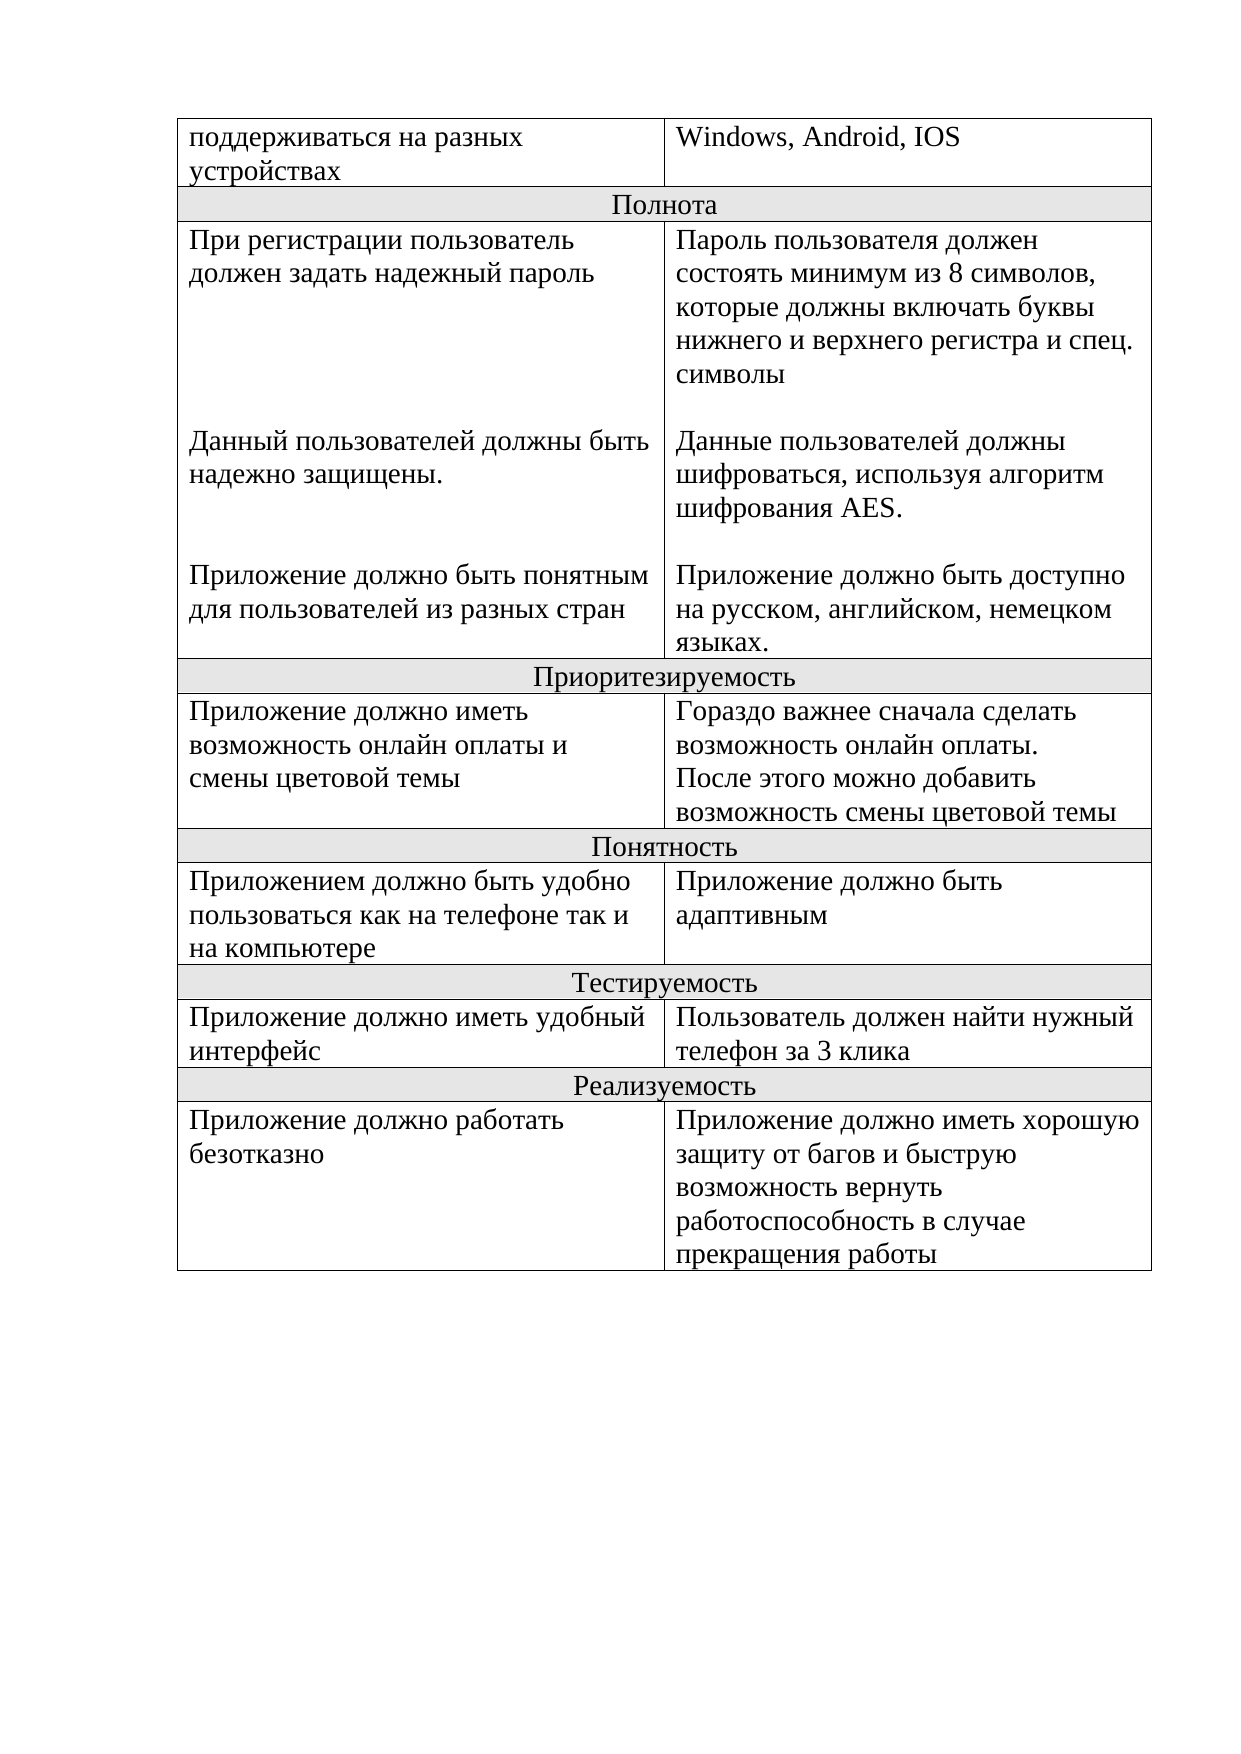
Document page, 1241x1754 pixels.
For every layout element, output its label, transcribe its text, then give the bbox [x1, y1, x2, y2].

table_cell Реализуемость [178, 1068, 1151, 1101]
table_cell Полнота [178, 187, 1151, 221]
table_cell Понятность [178, 829, 1151, 862]
table_cell Приложение должно иметь удобный интерфейс [178, 1000, 664, 1067]
table_cell Приоритезируемость [178, 659, 1151, 692]
table_cell При регистрации пользователь должен задать надежный пароль Данный пользователей должны быть надежно защищены. Приложение должно быть понятным для пользователей из разных стран [178, 222, 664, 658]
table_cell Приложение должно быть адаптивным [665, 863, 1151, 964]
table_cell Тестируемость [178, 965, 1151, 998]
table_cell Гораздо важнее сначала сделать возможность онлайн оплаты. После этого можно добавить возможность смены цветовой темы [665, 694, 1151, 828]
table_cell Пользователь должен найти нужный телефон за 3 клика [665, 1000, 1151, 1067]
table_cell Приложение должно иметь возможность онлайн оплаты и смены цветовой темы [178, 694, 664, 828]
table_cell Приложение должно работать безотказно [178, 1102, 664, 1270]
table_cell Приложением должно быть удобно пользоваться как на телефоне так и на компьютере [178, 863, 664, 964]
table_cell Пароль пользователя должен состоять минимум из 8 символов, которые должны включать буквы нижнего и верхнего регистра и спец. символы Данные пользователей должны шифроваться, используя алгоритм шифрования AES. Приложение должно быть доступно на русском, английском, немецком языках. [665, 222, 1151, 658]
table_cell Приложение должно иметь хорошую защиту от багов и быструю возможность вернуть работоспособность в случае прекращения работы [665, 1102, 1151, 1270]
table_cell Приложение должно корректно работать на устройствах с ОС Windows, Android, IOS [665, 119, 1151, 186]
table_cell Приложение должно быть кроссплатформенным и поддерживаться на разных устройствах [178, 119, 664, 186]
